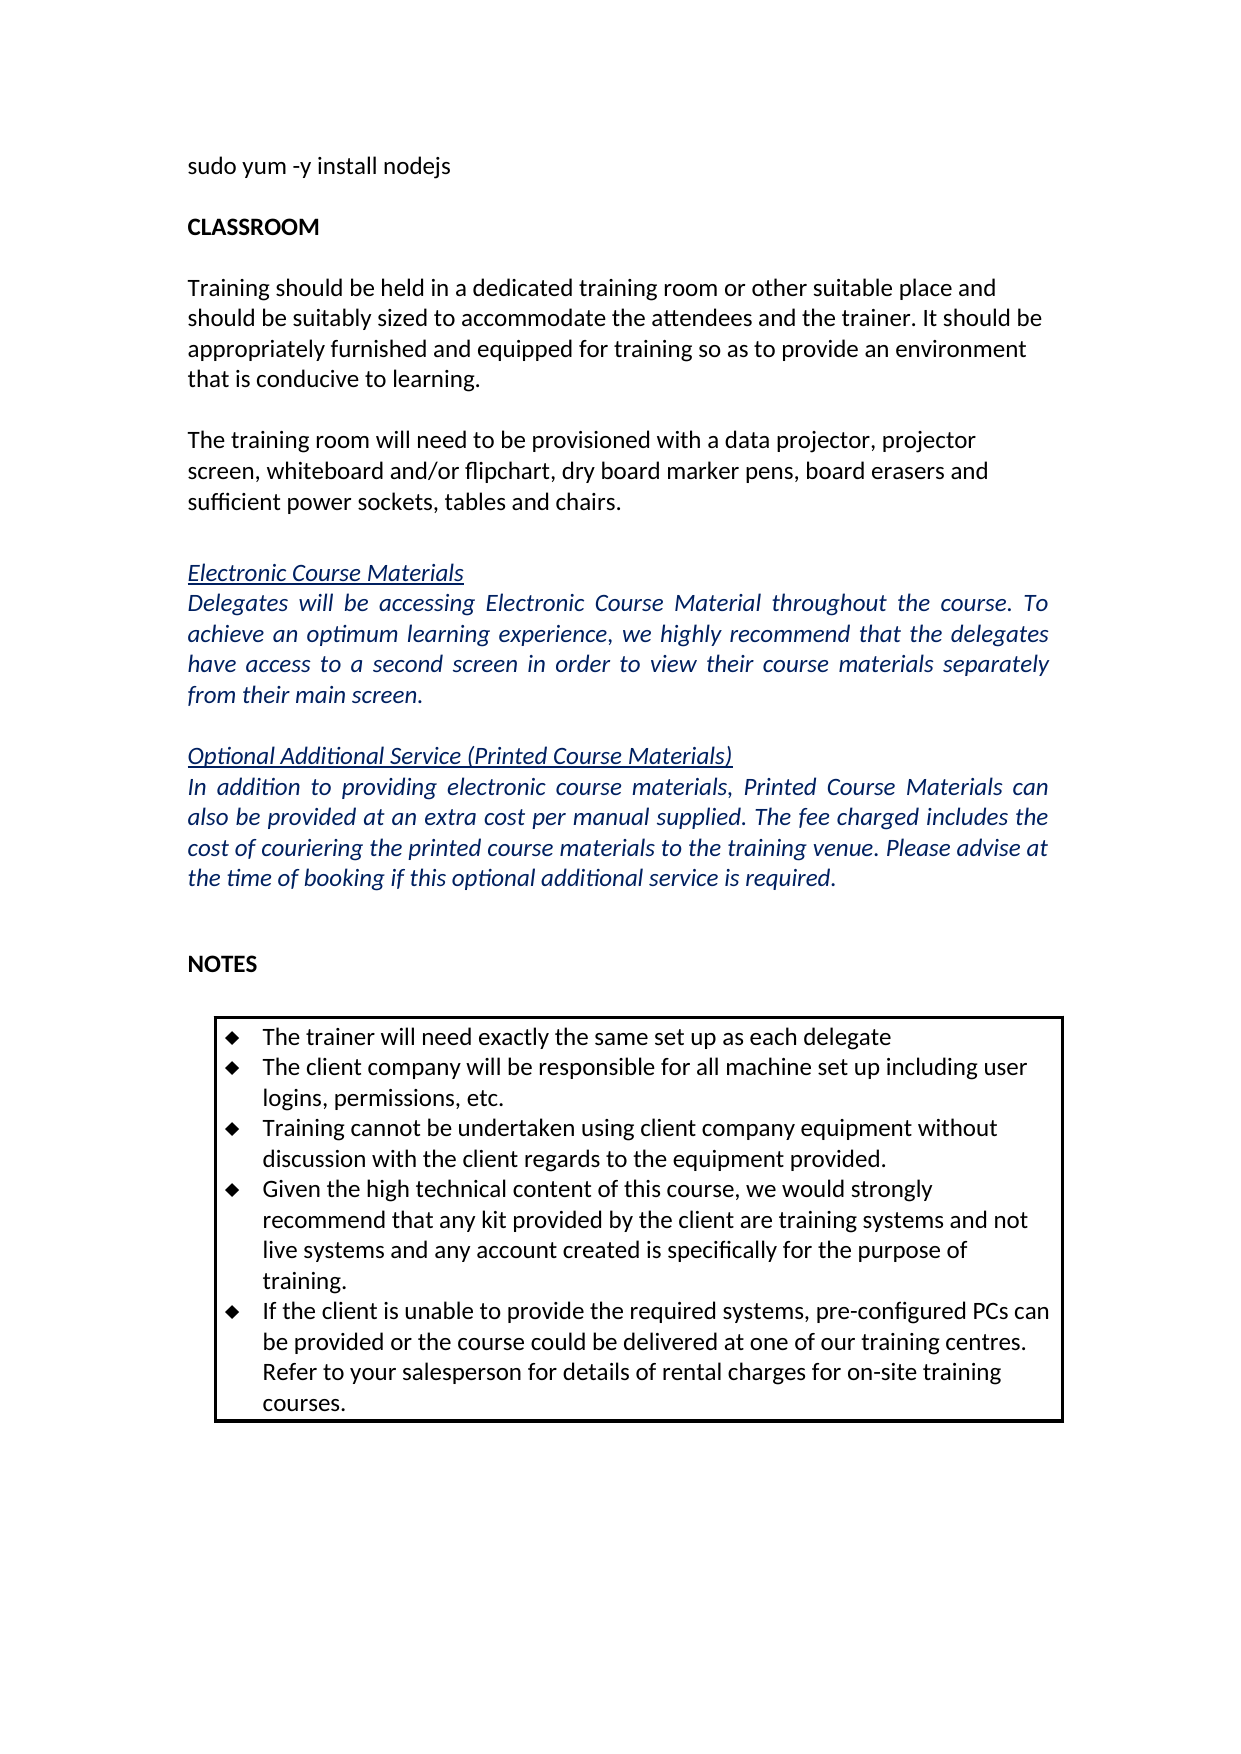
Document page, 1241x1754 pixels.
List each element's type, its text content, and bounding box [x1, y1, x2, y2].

list The trainer will need exactly the same set up as each delegate [217, 1019, 1061, 1046]
text Delegates will be accessing Electronic Course Material throughout the course. To achieve an optimum learning experience, we highly recommend that the delegates have access to a second screen in order to view their course materials separately from their main screen. [187, 587, 1053, 709]
text CLASSROOM [187, 211, 1053, 242]
text In addition to providing electronic course materials, Printed Course Materials can also be provided at an extra cost per manual supplied. The fee charged includes the cost of couriering the printed course materials to the training venue. Please advise at the time of booking if this optional additional service is required. [187, 771, 1053, 893]
subtitle NOTES [187, 948, 1053, 979]
list Training cannot be undertaken using client company equipment without discussion with the client regards to the equipment provided. [217, 1107, 1061, 1168]
text Electronic Course Materials [187, 557, 1053, 587]
text sudo yum -y install nodejs [187, 150, 1053, 181]
list If the client is unable to provide the required systems, pre-configured PCs can be provided or the course could be delivered at one of our training centres. Refer to your salesperson for details of rental charges for on-site training courses. [217, 1290, 1061, 1419]
list Given the high technical content of this course, we would strongly recommend that any kit provided by the client are training systems and not live systems and any account created is specifically for the purpose of training. [217, 1168, 1061, 1290]
text The training room will need to be provisioned with a data projector, projector screen, whiteboard and/or flipchart, dry board marker pens, board erasers and sufficient power sockets, tables and chairs. [187, 425, 1053, 516]
text Training should be held in a dedicated training room or other suitable place and should be suitably sized to accommodate the attendees and the trainer. It should be appropriately furnished and equipped for training so as to provide an environment that is conducive to learning. [187, 272, 1053, 394]
text Optional Additional Service (Printed Course Materials) [187, 740, 1053, 771]
list The client company will be responsible for all machine set up including user logins, permissions, etc. [217, 1046, 1061, 1107]
